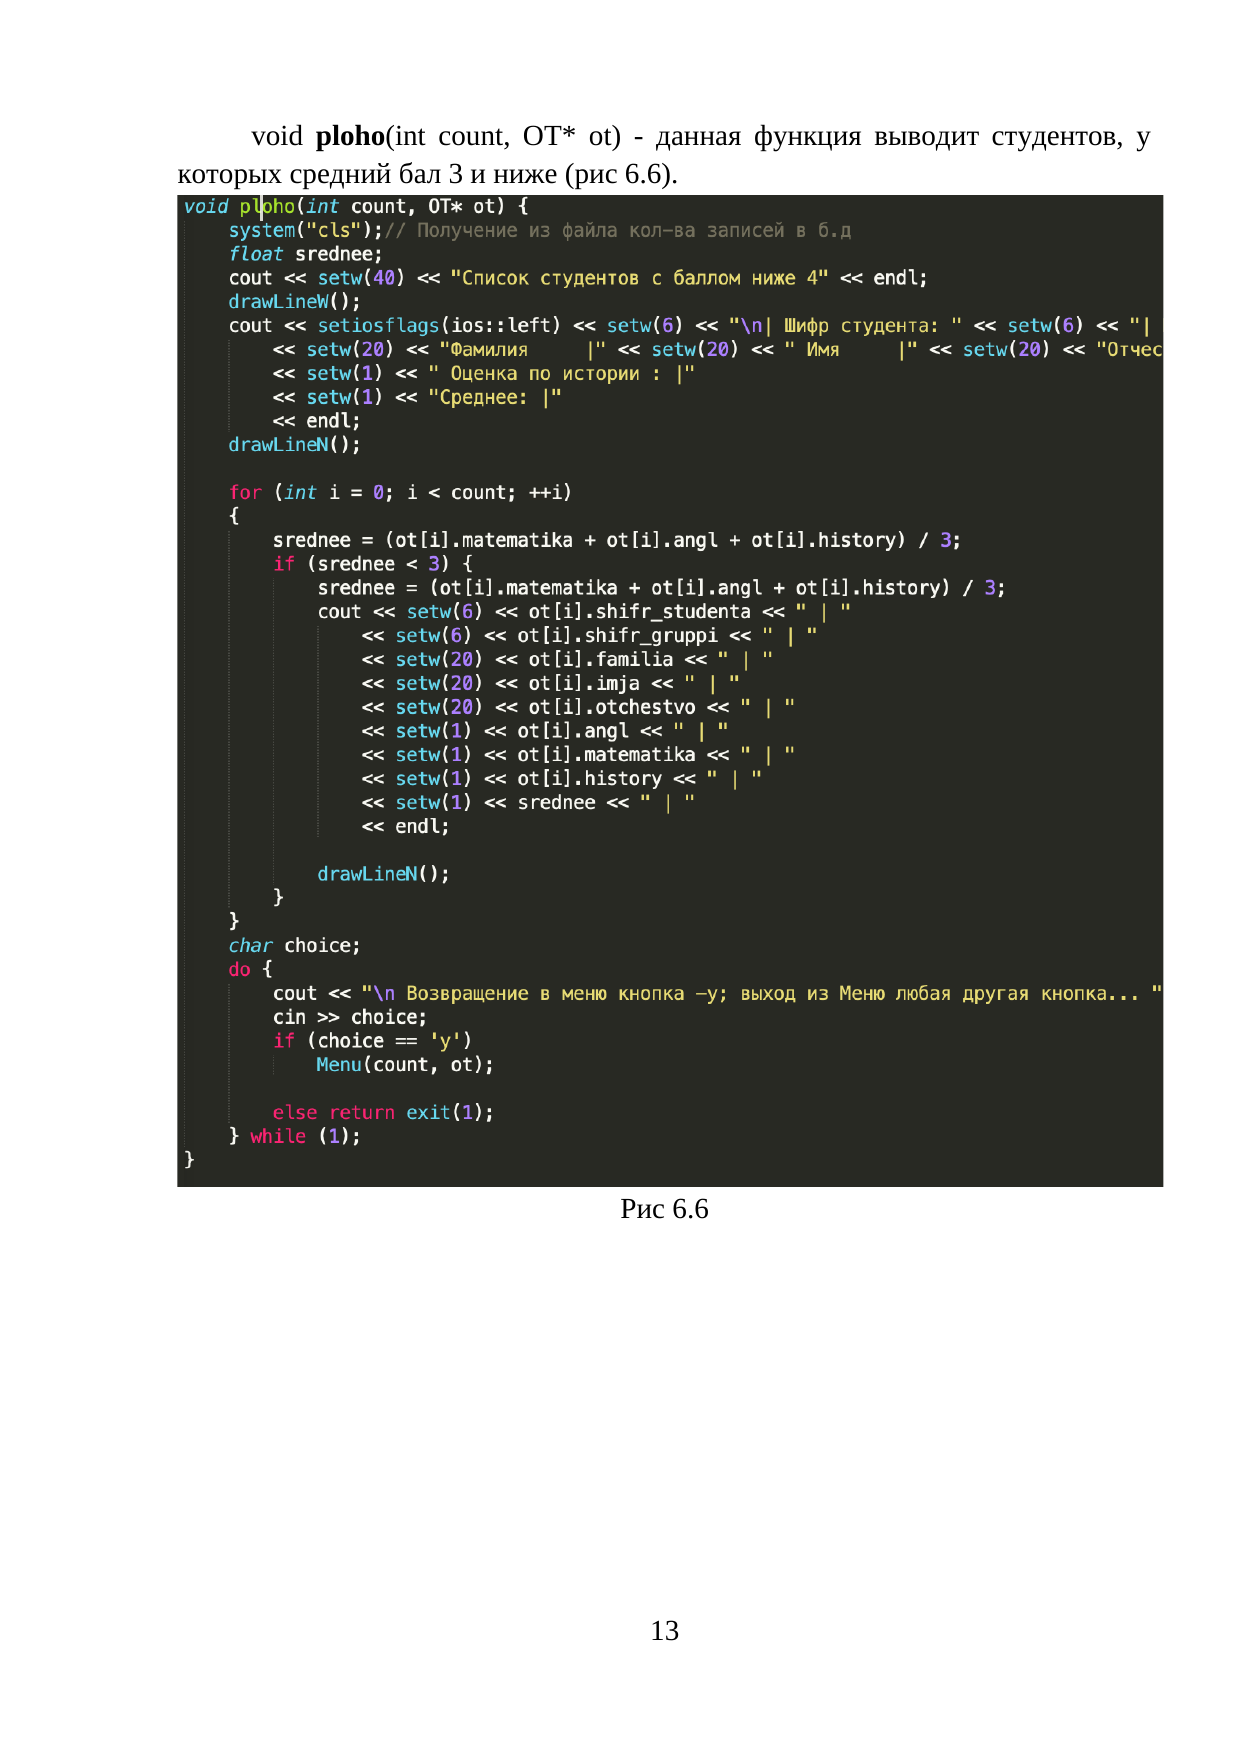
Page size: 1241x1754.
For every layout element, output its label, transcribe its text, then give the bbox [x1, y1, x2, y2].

text Рис 6.6 [177, 1191, 1152, 1225]
picture [177, 195, 1164, 1187]
text void ploho(int count, OT* ot) - данная функция выводит студентов, у которых средний бал 3 и ниже (рис 6.6). [177, 118, 1152, 190]
